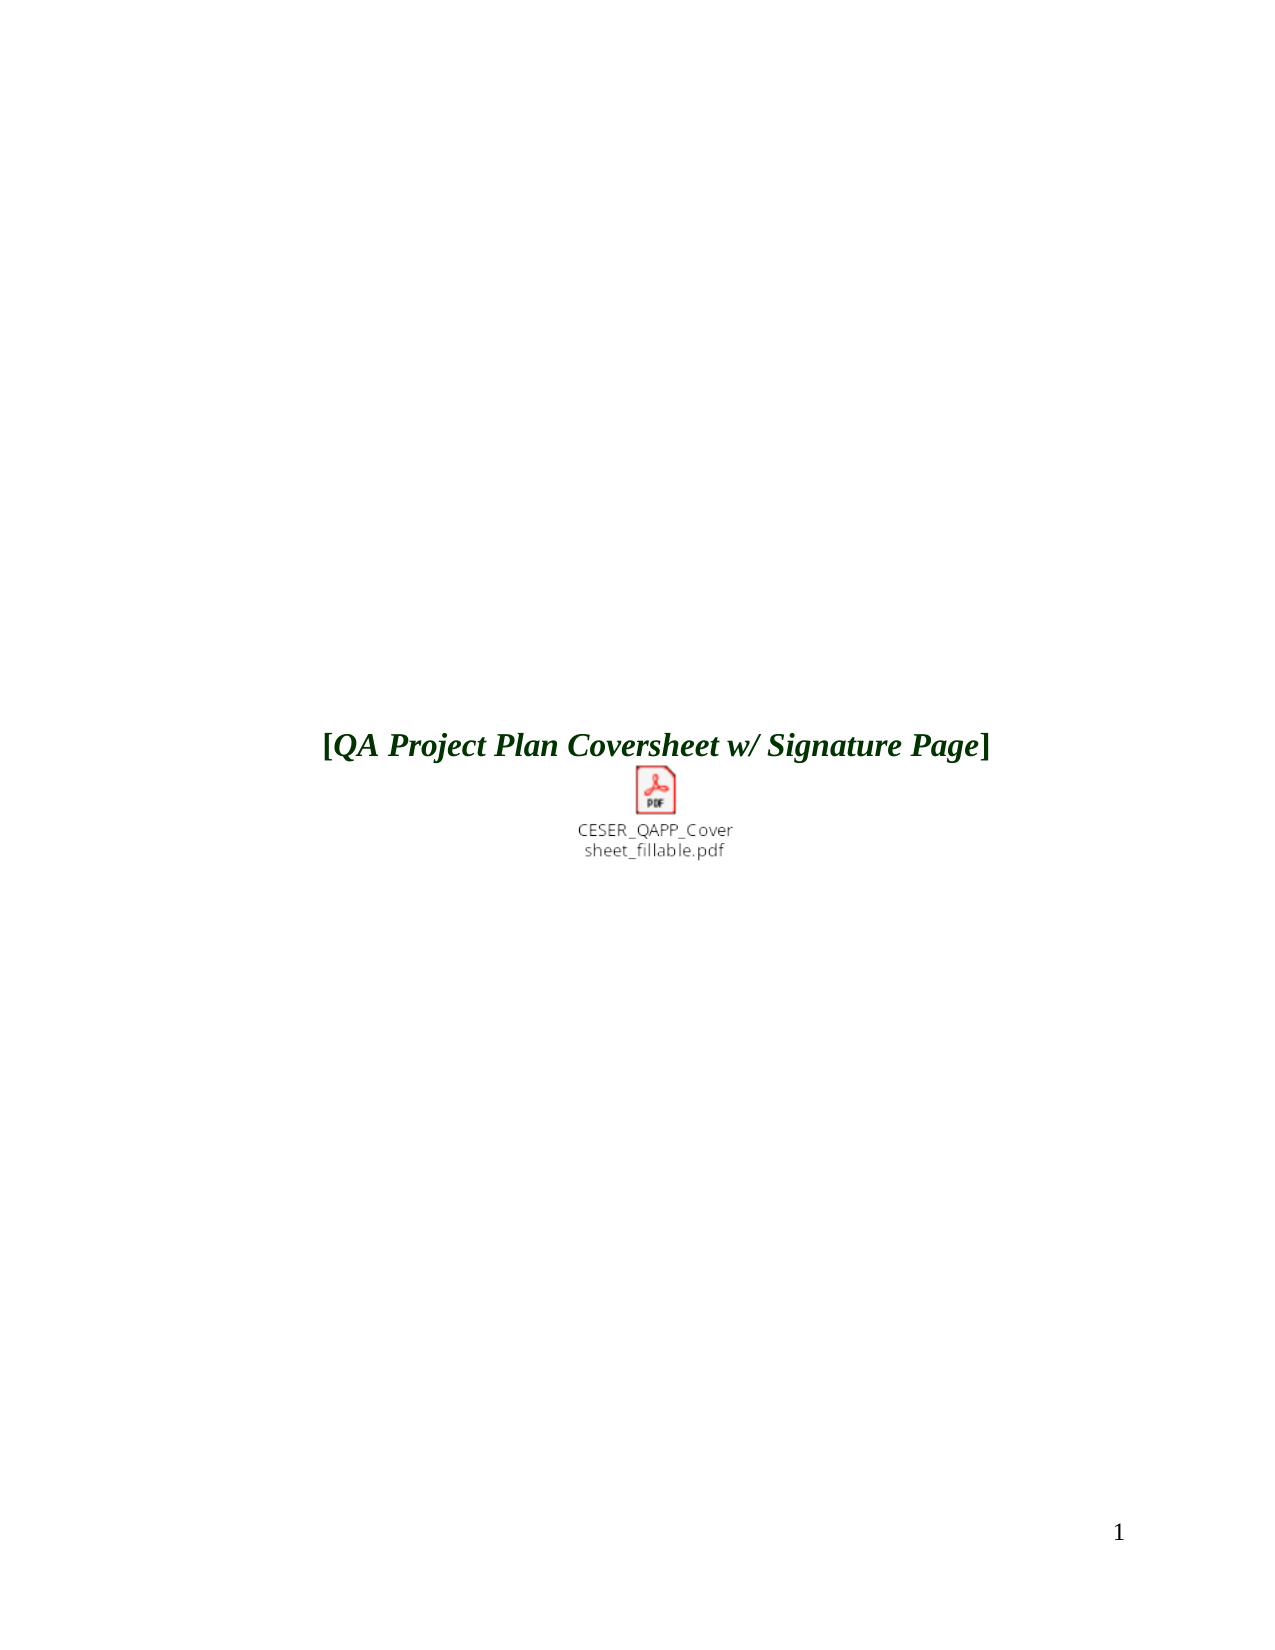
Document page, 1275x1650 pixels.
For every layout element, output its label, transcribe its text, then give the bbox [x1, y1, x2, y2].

title [QA Project Plan Coversheet w/ Signature Page] [187, 725, 1125, 763]
